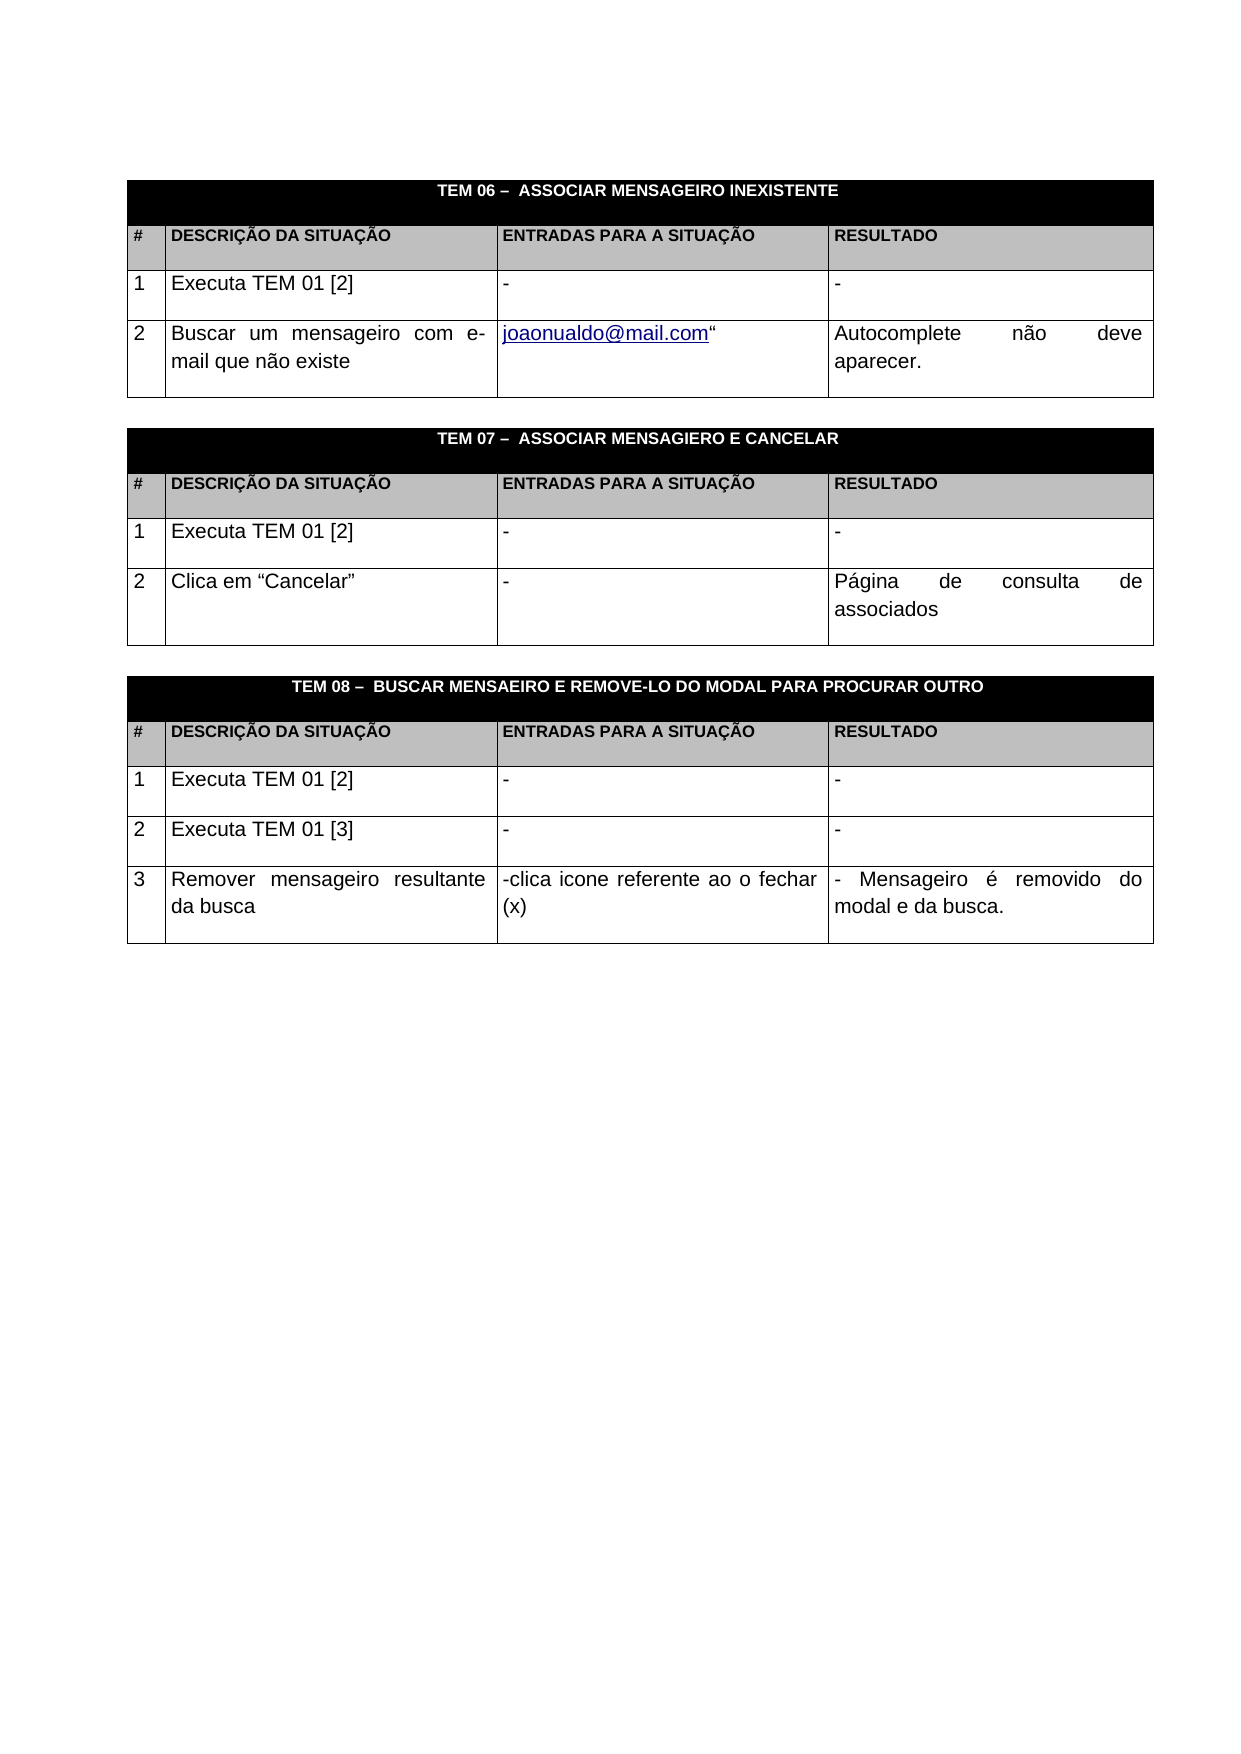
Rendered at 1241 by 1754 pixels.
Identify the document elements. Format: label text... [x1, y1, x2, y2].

table_header TEM 06 – ASSOCIAR MENSAGEIRO INEXISTENTE [128, 181, 1153, 225]
table_cell 1 [128, 519, 165, 568]
table_cell -clica icone referente ao o fechar (x) [498, 867, 828, 943]
table_cell - [829, 271, 1153, 320]
table_cell # [128, 722, 165, 766]
table_cell 3 [128, 867, 165, 943]
table_header TEM 07 – ASSOCIAR MENSAGIERO E CANCELAR [128, 429, 1153, 473]
table_cell 2 [128, 817, 165, 866]
table_cell joaonualdo@mail.com“ [498, 321, 828, 397]
table_cell - [498, 569, 828, 645]
table_cell DESCRIÇÃO DA SITUAÇÃO [166, 722, 497, 766]
table_cell Executa TEM 01 [3] [166, 817, 497, 866]
table_cell DESCRIÇÃO DA SITUAÇÃO [166, 474, 497, 518]
table_cell Clica em “Cancelar” [166, 569, 497, 645]
table_cell Remover mensageiro resultante da busca [166, 867, 497, 943]
table_cell ENTRADAS PARA A SITUAÇÃO [498, 474, 828, 518]
table_cell ENTRADAS PARA A SITUAÇÃO [498, 226, 828, 270]
table_cell ENTRADAS PARA A SITUAÇÃO [498, 722, 828, 766]
table_cell Executa TEM 01 [2] [166, 767, 497, 816]
table_cell DESCRIÇÃO DA SITUAÇÃO [166, 226, 497, 270]
table_cell # [128, 474, 165, 518]
table_cell 2 [128, 321, 165, 397]
table_cell Autocomplete não deve aparecer. [829, 321, 1153, 397]
table_cell RESULTADO [829, 226, 1153, 270]
table_cell - [829, 767, 1153, 816]
table_cell - [498, 767, 828, 816]
table_cell - [829, 519, 1153, 568]
table_cell Buscar um mensageiro com e-mail que não existe [166, 321, 497, 397]
table_cell - [498, 271, 828, 320]
table_cell - Mensageiro é removido do modal e da busca. [829, 867, 1153, 943]
table_header TEM 08 – BUSCAR MENSAEIRO E REMOVE-LO DO MODAL PARA PROCURAR OUTRO [128, 677, 1153, 721]
table_cell RESULTADO [829, 722, 1153, 766]
table_cell RESULTADO [829, 474, 1153, 518]
table_cell 2 [128, 569, 165, 645]
table_cell - [829, 817, 1153, 866]
table_cell 1 [128, 767, 165, 816]
table_cell # [128, 226, 165, 270]
table_cell - [498, 519, 828, 568]
table_cell 1 [128, 271, 165, 320]
table_cell - [498, 817, 828, 866]
table_cell Executa TEM 01 [2] [166, 519, 497, 568]
table_cell Executa TEM 01 [2] [166, 271, 497, 320]
table_cell Página de consulta de associados [829, 569, 1153, 645]
